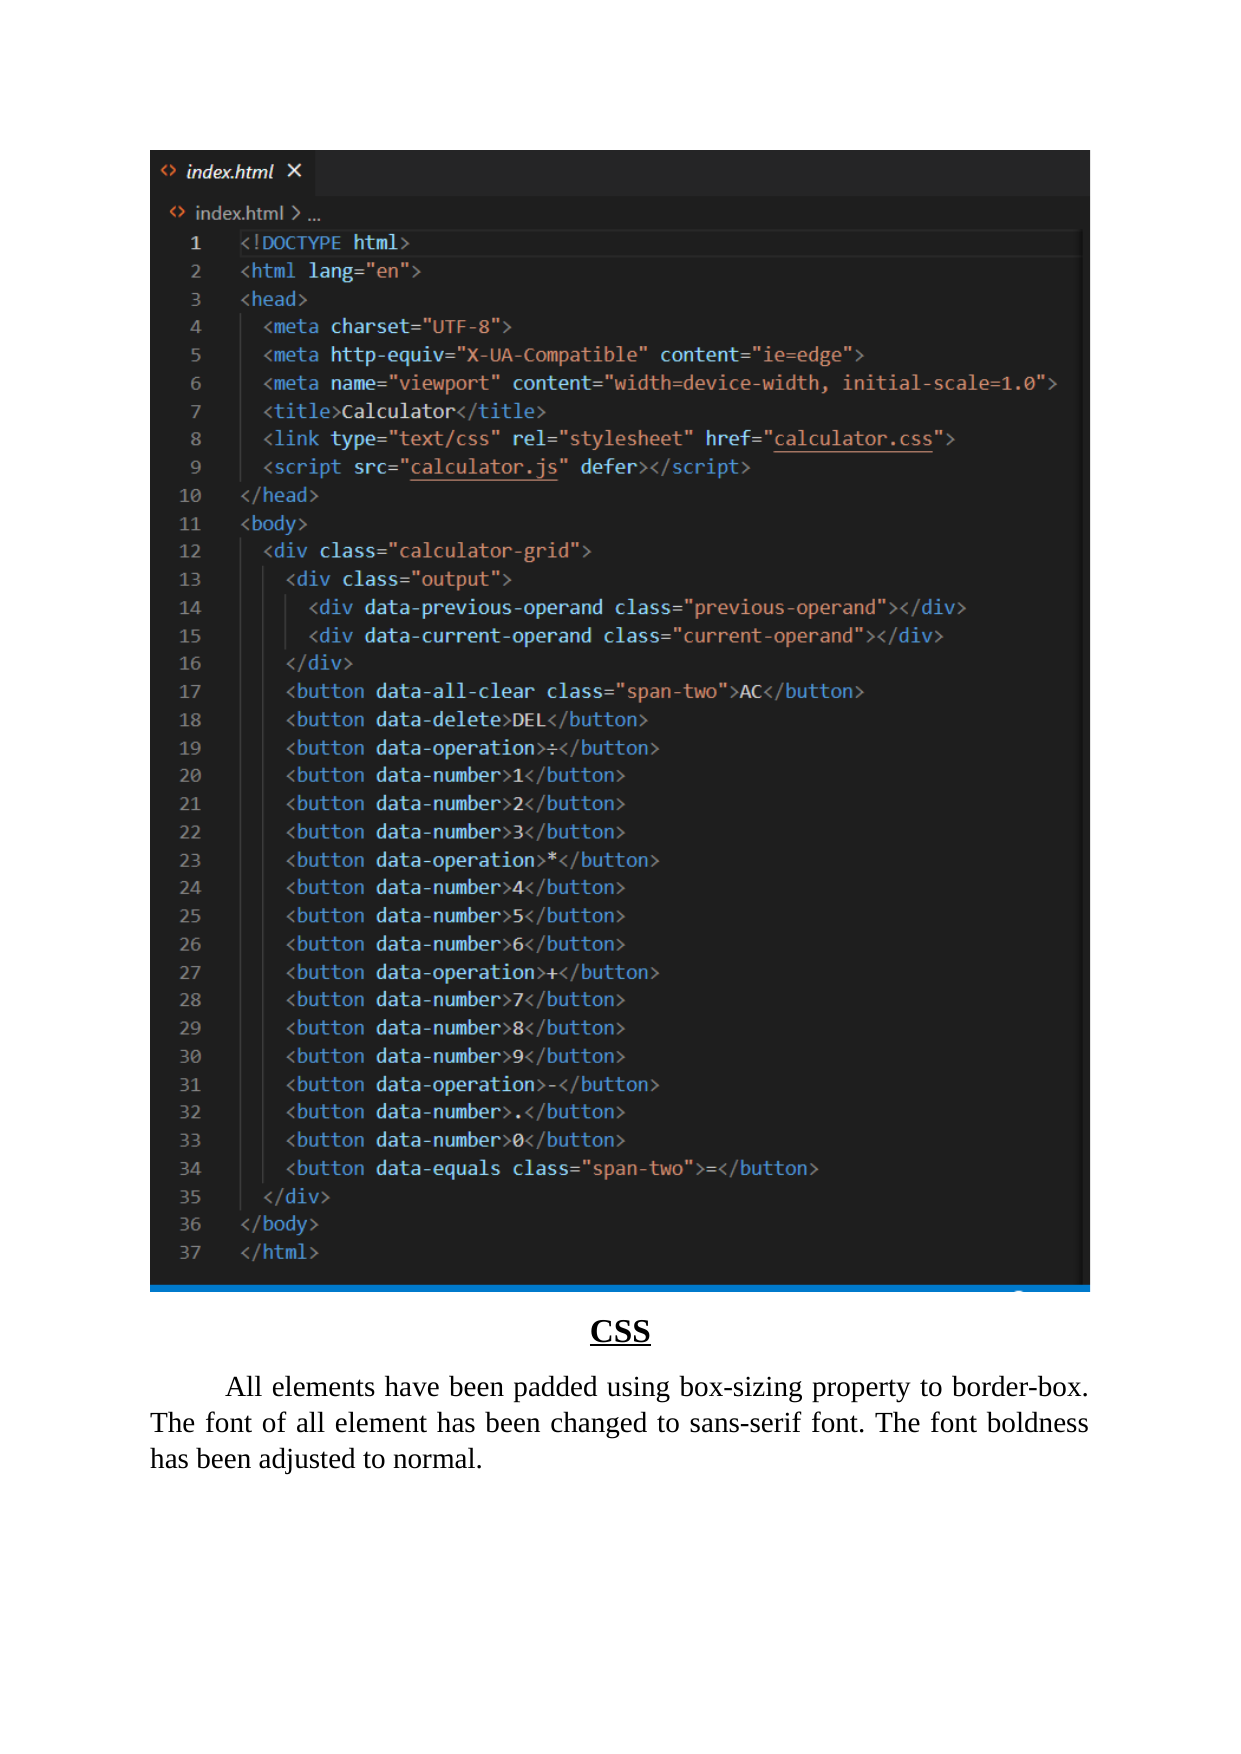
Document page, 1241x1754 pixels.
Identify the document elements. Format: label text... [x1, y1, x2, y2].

text CSS [150, 1311, 1090, 1349]
text All elements have been padded using box-sizing property to border-box. The font of all element has been changed to sans-serif font. The font boldness has been adjusted to normal. [150, 1369, 1090, 1475]
picture [150, 150, 1091, 1292]
